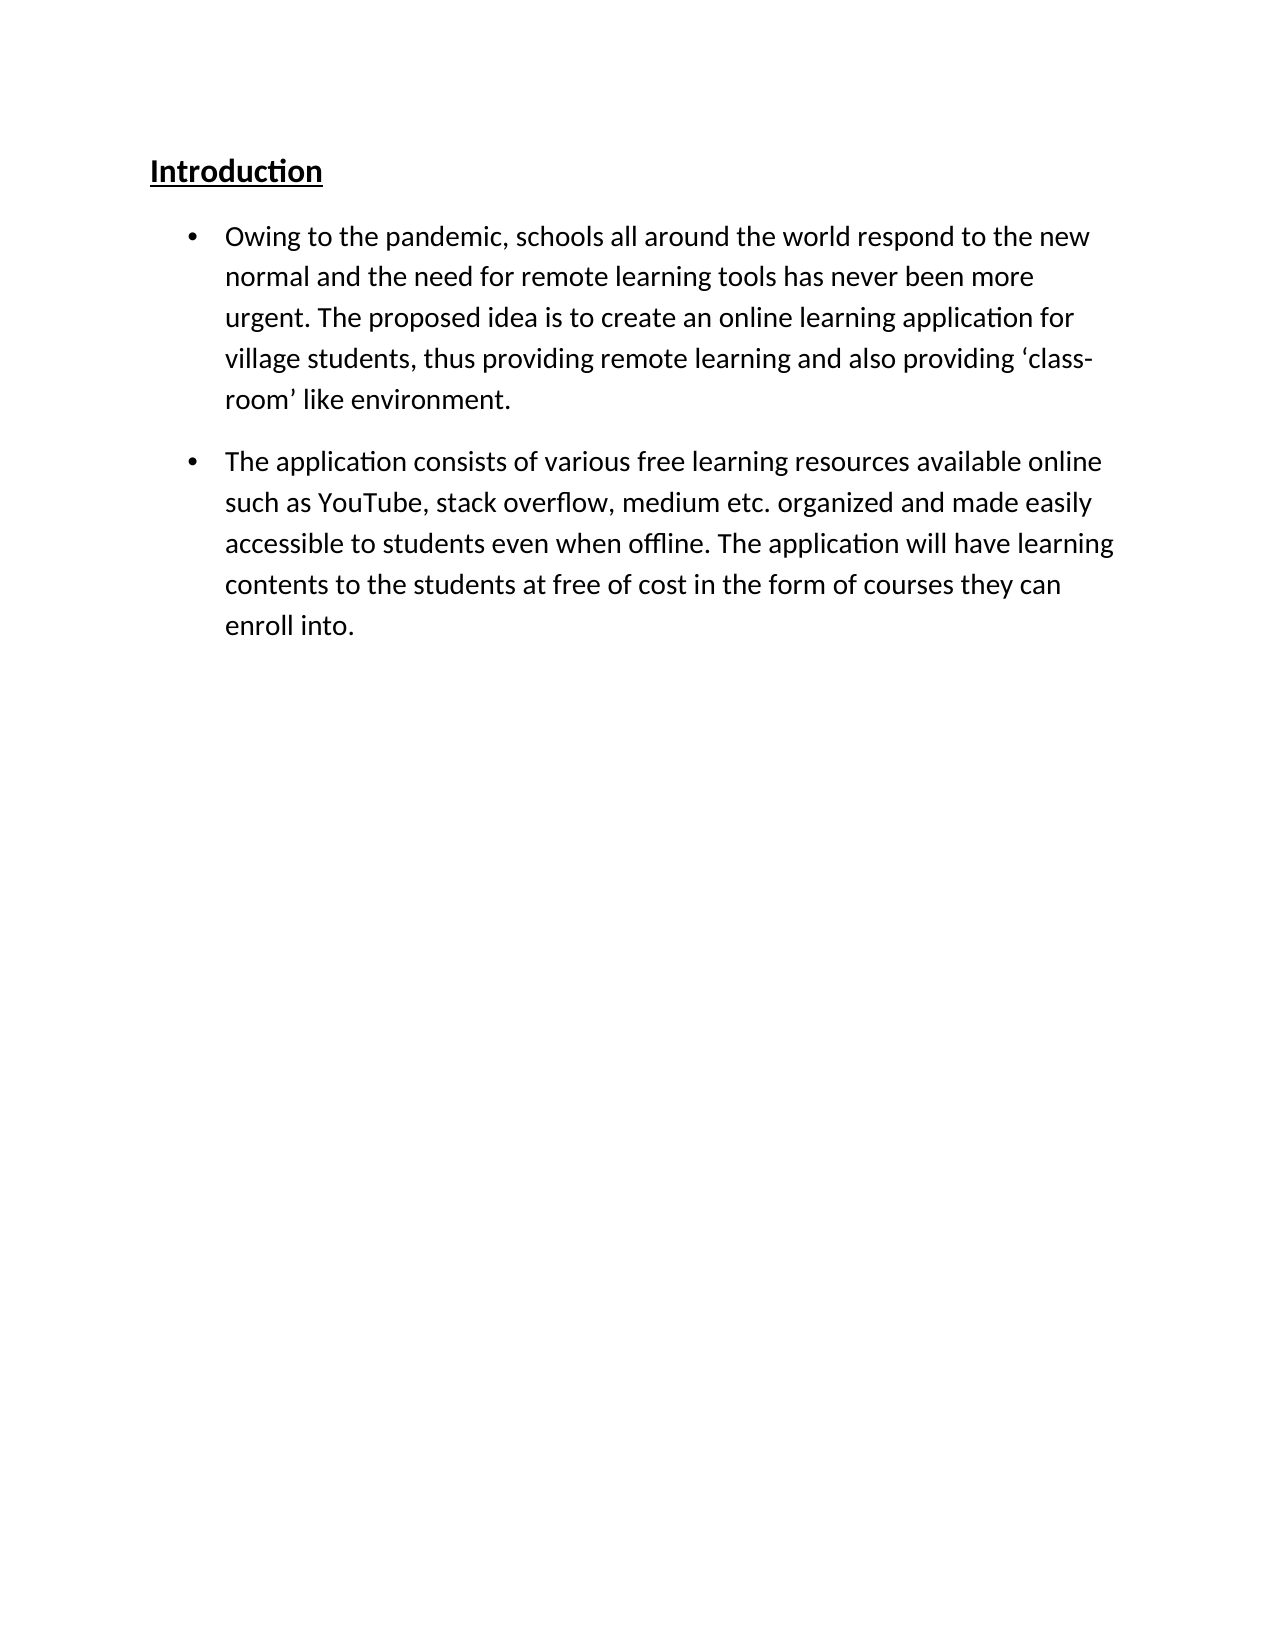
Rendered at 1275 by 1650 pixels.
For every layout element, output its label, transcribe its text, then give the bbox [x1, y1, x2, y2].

text Introduction [150, 150, 1125, 191]
list Owing to the pandemic, schools all around the world respond to the new normal and the need for remote learning tools has never been more urgent. The proposed idea is to create an online learning application for village students, thus providing remote learning and also providing ‘class-room’ like environment. [187, 218, 1125, 417]
list The application consists of various free learning resources available online such as YouTube, stack overflow, medium etc. organized and made easily accessible to students even when offline. The application will have learning contents to the students at free of cost in the form of courses they can enroll into. [187, 443, 1125, 642]
